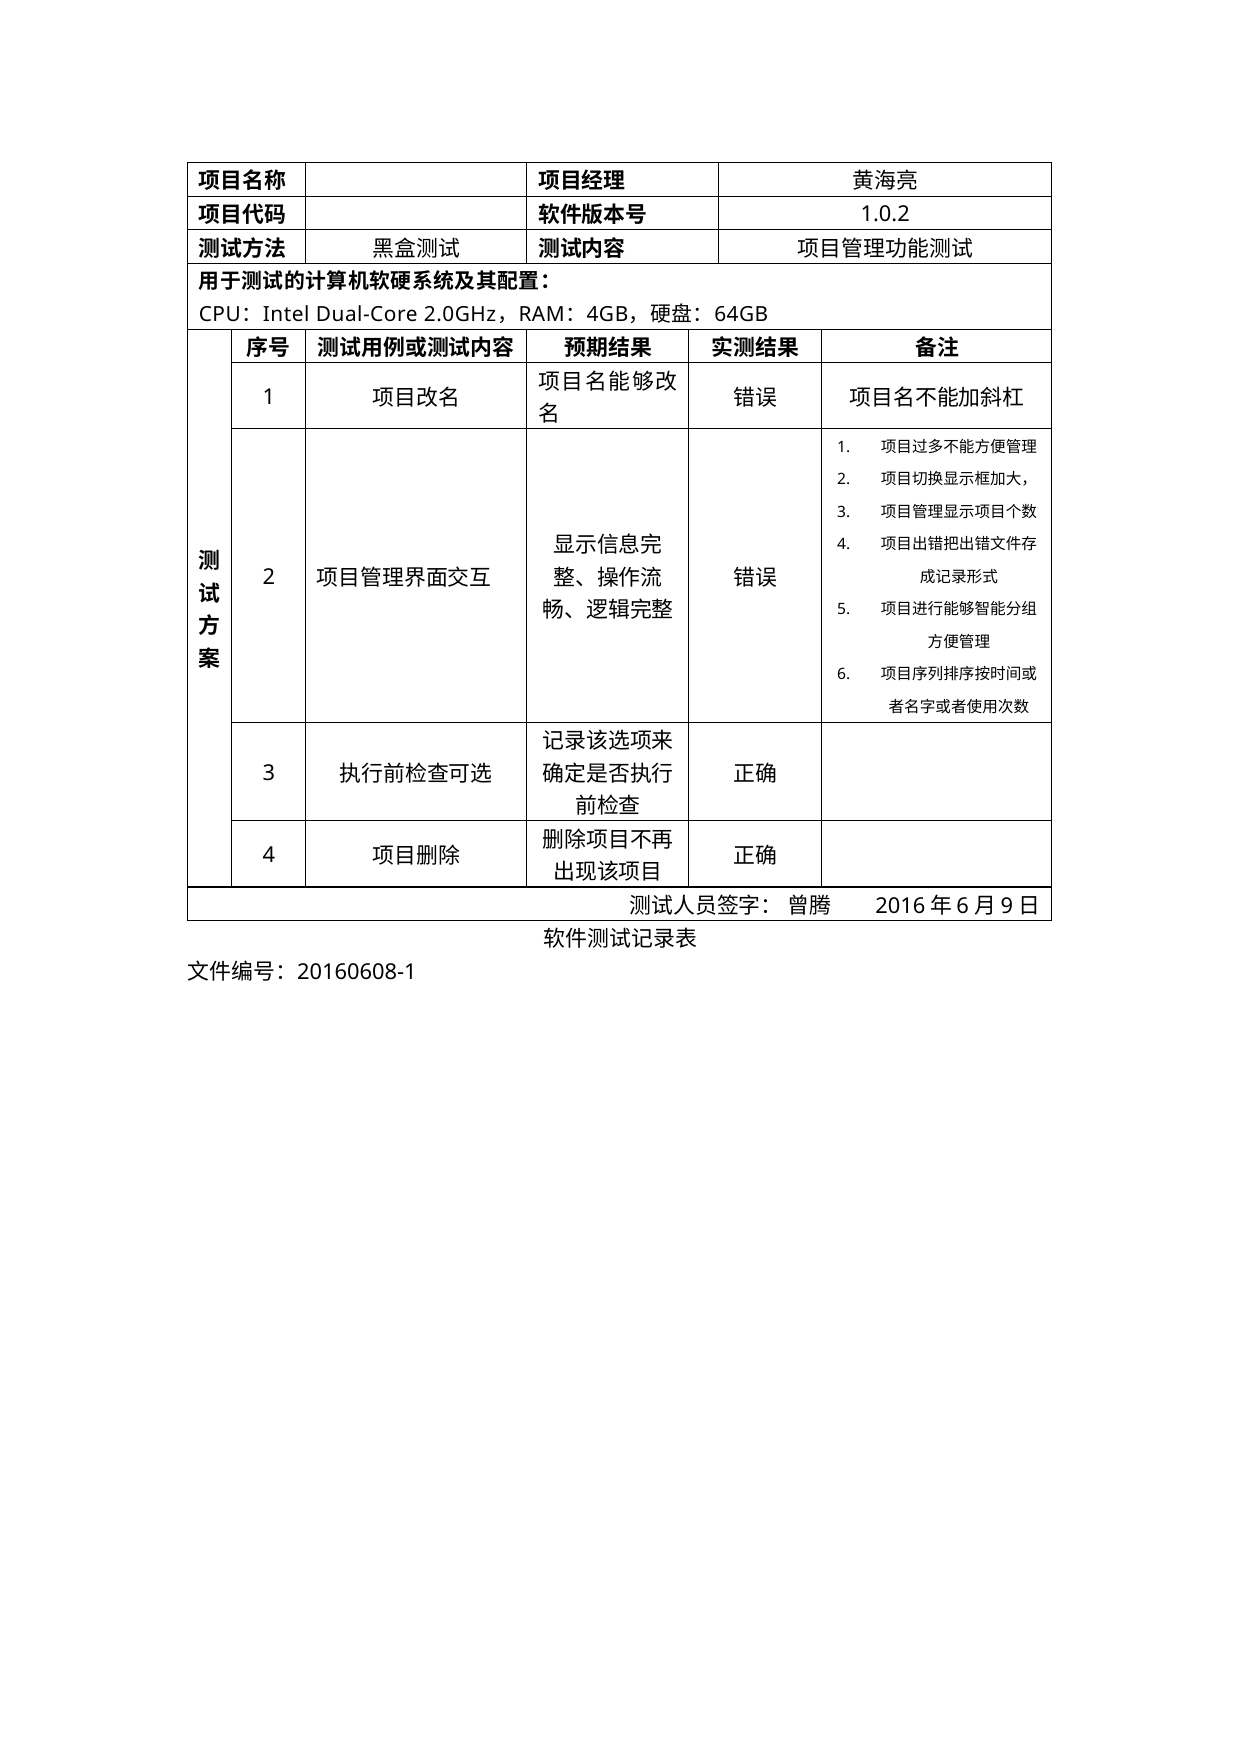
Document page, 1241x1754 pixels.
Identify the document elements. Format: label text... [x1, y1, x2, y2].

table_cell 项目改名 [306, 363, 526, 428]
table_cell 执行前检查可选 [306, 723, 526, 820]
table_cell 3 [232, 723, 305, 820]
table_header 项目名称 [188, 163, 305, 196]
text 文件编号：20160608-1 [187, 953, 1053, 986]
table_cell 测试方法 [188, 230, 305, 263]
table_cell 删除项目不再出现该项目 [527, 821, 688, 886]
table_cell 测试用例或测试内容 [306, 330, 526, 362]
table_header 项目经理 [527, 163, 718, 196]
table_cell 1.0.2 [719, 197, 1051, 229]
table_cell 项目名能够改名 [527, 363, 688, 428]
table_cell 错误 [689, 429, 821, 722]
table_cell 预期结果 [527, 330, 688, 362]
table_cell [822, 723, 1051, 820]
table_cell 实测结果 [689, 330, 821, 362]
table_cell 测试内容 [527, 230, 718, 263]
table_cell 2 [232, 429, 305, 722]
table_cell 测试方案 [188, 330, 231, 886]
table_cell 序号 [232, 330, 305, 362]
table_cell 正确 [689, 723, 821, 820]
table_cell 测试人员签字： 曾腾 2016年6 月9 日 [188, 888, 1051, 920]
table_cell 项目代码 [188, 197, 305, 229]
table_cell 项目管理界面交互 [306, 429, 526, 722]
text 软件测试记录表 [187, 921, 1053, 953]
table_header [306, 163, 526, 196]
table_cell 4 [232, 821, 305, 886]
table_cell 正确 [689, 821, 821, 886]
table_cell 项目管理功能测试 [719, 230, 1051, 263]
table_cell 显示信息完整、操作流畅、逻辑完整 [527, 429, 688, 722]
table_cell 项目删除 [306, 821, 526, 886]
table_cell 备注 [822, 330, 1051, 362]
table_cell 错误 [689, 363, 821, 428]
table_cell 项目过多不能方便管理 项目切换显示框加大， 项目管理显示项目个数 项目出错把出错文件存成记录形式 项目进行能够智能分组 方便管理 项目序列排序按时间或者名字或者使用次数 [822, 429, 1051, 722]
table_cell 用于测试的计算机软硬系统及其配置： CPU：Intel Dual-Core 2.0GHz，RAM：4GB，硬盘：64GB [188, 264, 1051, 329]
table_cell [306, 197, 526, 229]
table_header 黄海亮 [719, 163, 1051, 196]
table_cell 软件版本号 [527, 197, 718, 229]
table_cell 项目名不能加斜杠 [822, 363, 1051, 428]
table_cell 黑盒测试 [306, 230, 526, 263]
table_cell 记录该选项来确定是否执行前检查 [527, 723, 688, 820]
table_cell [822, 821, 1051, 886]
table_cell 1 [232, 363, 305, 428]
